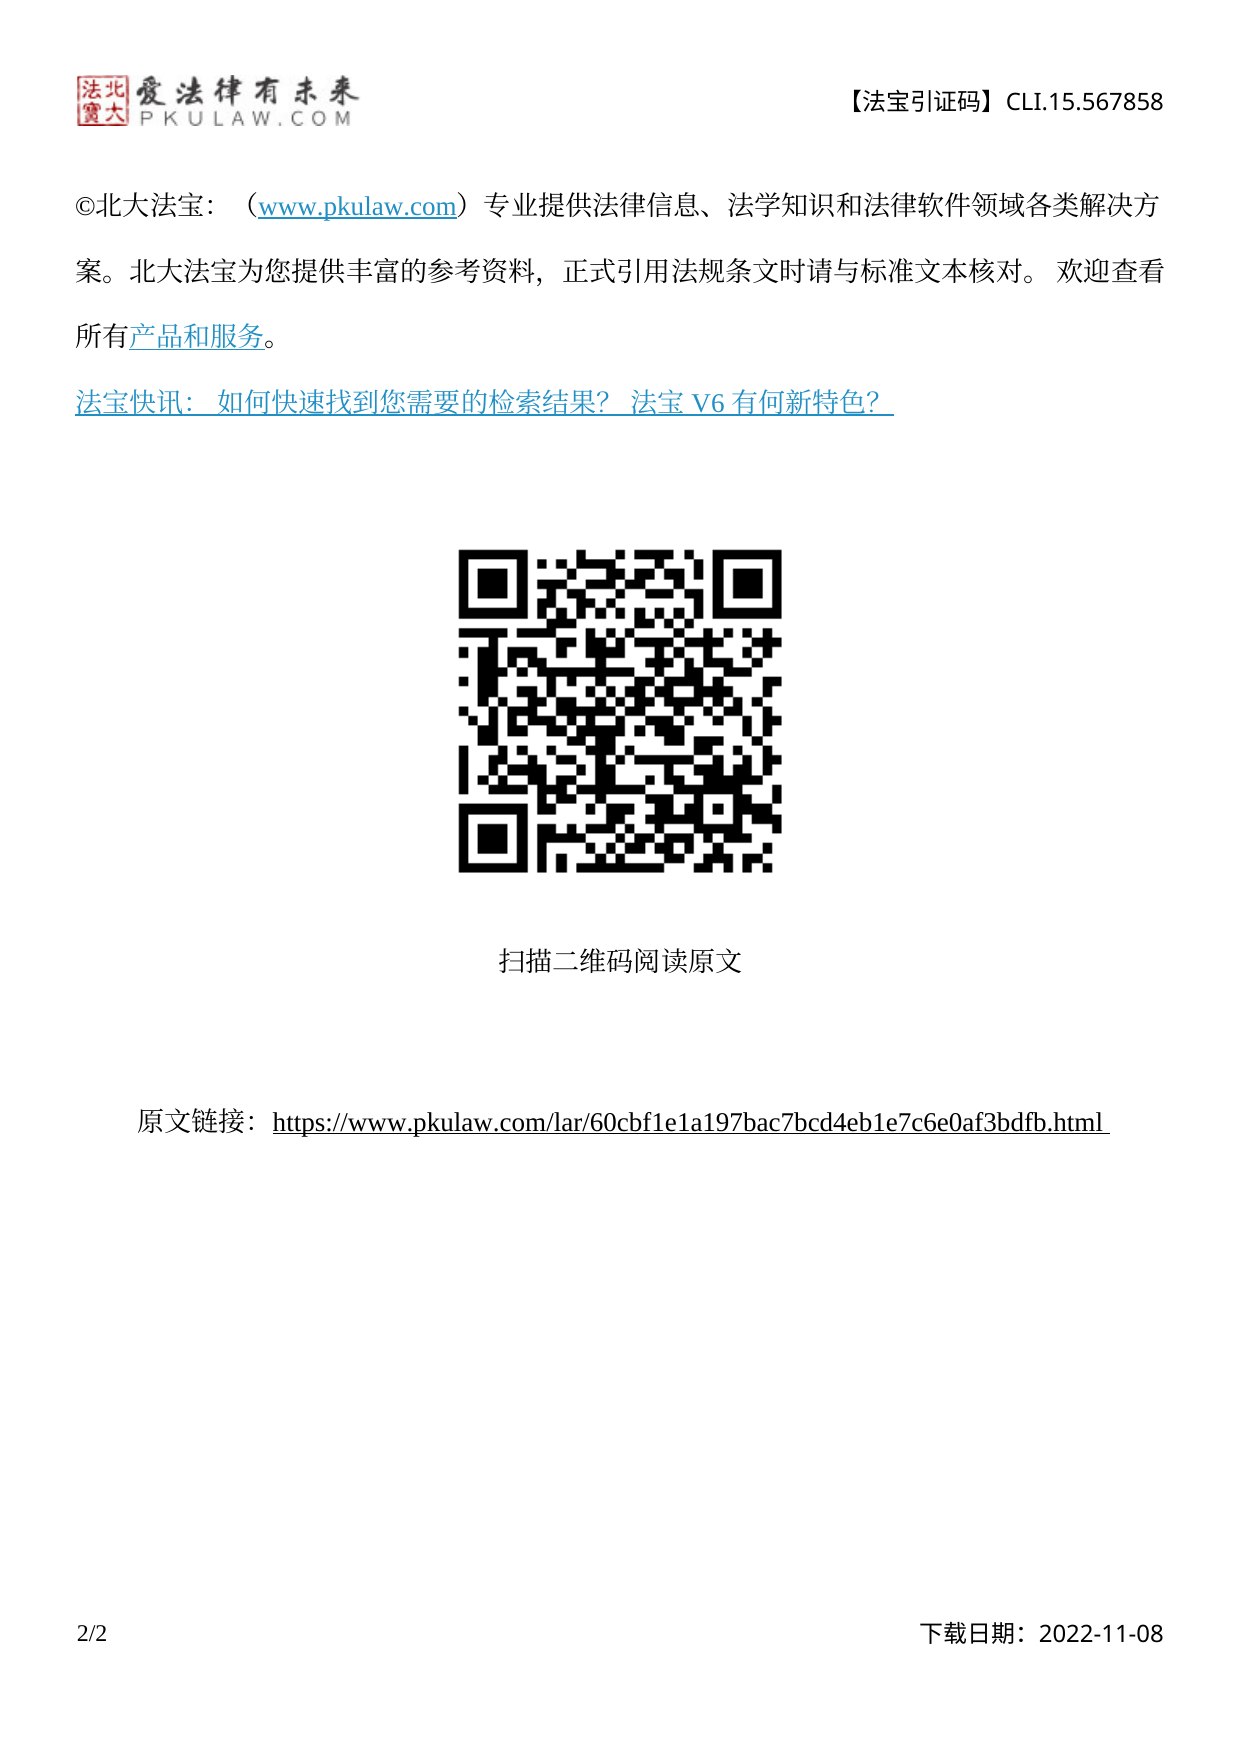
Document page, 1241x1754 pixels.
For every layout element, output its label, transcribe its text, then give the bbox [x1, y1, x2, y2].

text 扫描二维码阅读原文 [169, 912, 1071, 978]
picture [420, 511, 821, 912]
text 原文链接：https://www.pkulaw.com/lar/60cbf1e1a197bac7bcd4eb1e7c6e0af3bdfb.html [75, 1071, 1165, 1137]
picture [76, 75, 361, 126]
text ©北大法宝：（www.pkulaw.com）专业提供法律信息、法学知识和法律软件领域各类解决方案。北大法宝为您提供丰富的参考资料，正式引用法规条文时请与标准文本核对。 欢迎查看所有产品和服务。 法宝快讯： 如何快速找到您需要的检索结果？ 法宝 V6 有何新特色？ [75, 156, 1165, 418]
